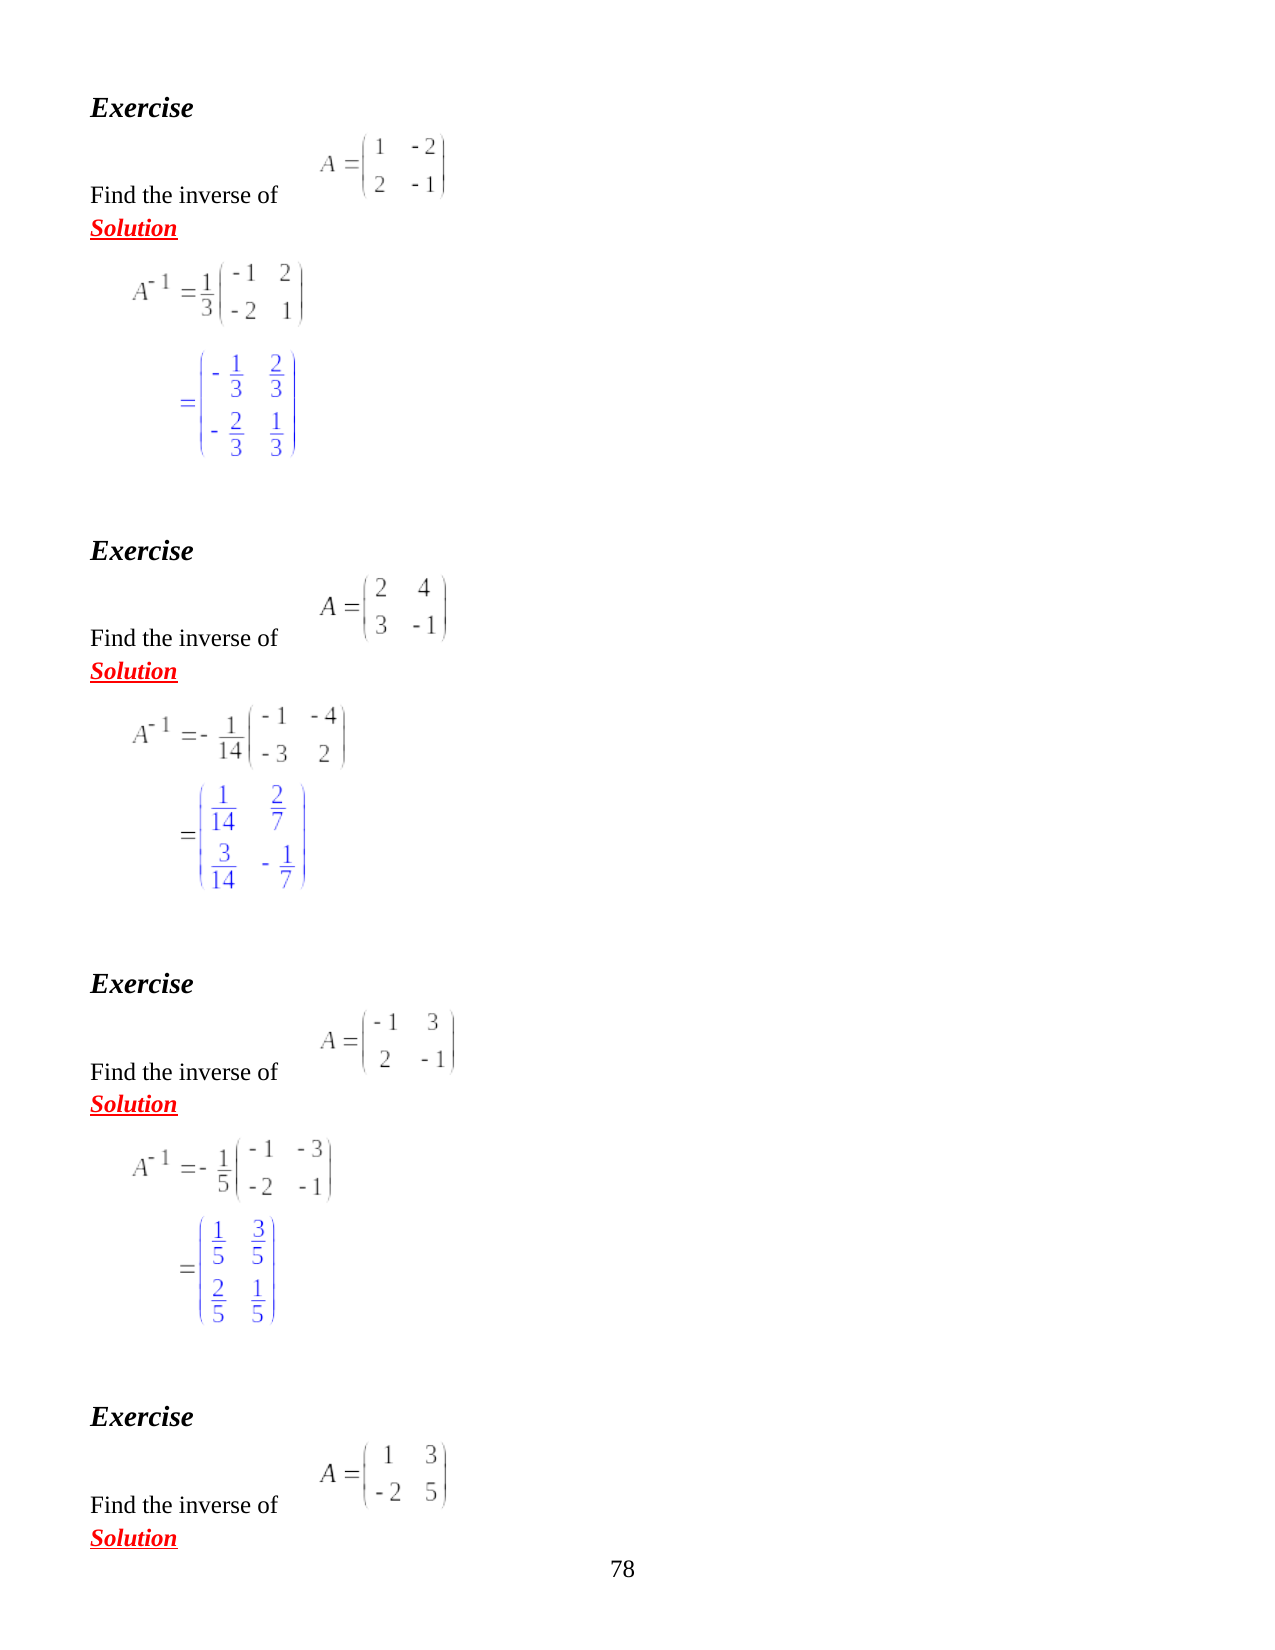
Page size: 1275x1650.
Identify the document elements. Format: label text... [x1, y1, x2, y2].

text Find the inverse of [90, 128, 1155, 209]
text Find the inverse of [90, 1438, 1155, 1518]
text Solution [90, 213, 1155, 242]
text Exercise [90, 533, 1155, 567]
text Exercise [90, 90, 1155, 123]
text Exercise [90, 1399, 1155, 1433]
text Solution [90, 1089, 1155, 1118]
text Solution [90, 1523, 1155, 1551]
text Exercise [90, 966, 1155, 1000]
text Find the inverse of [90, 572, 1155, 652]
text Solution [90, 656, 1155, 685]
text Find the inverse of [90, 1005, 1155, 1085]
